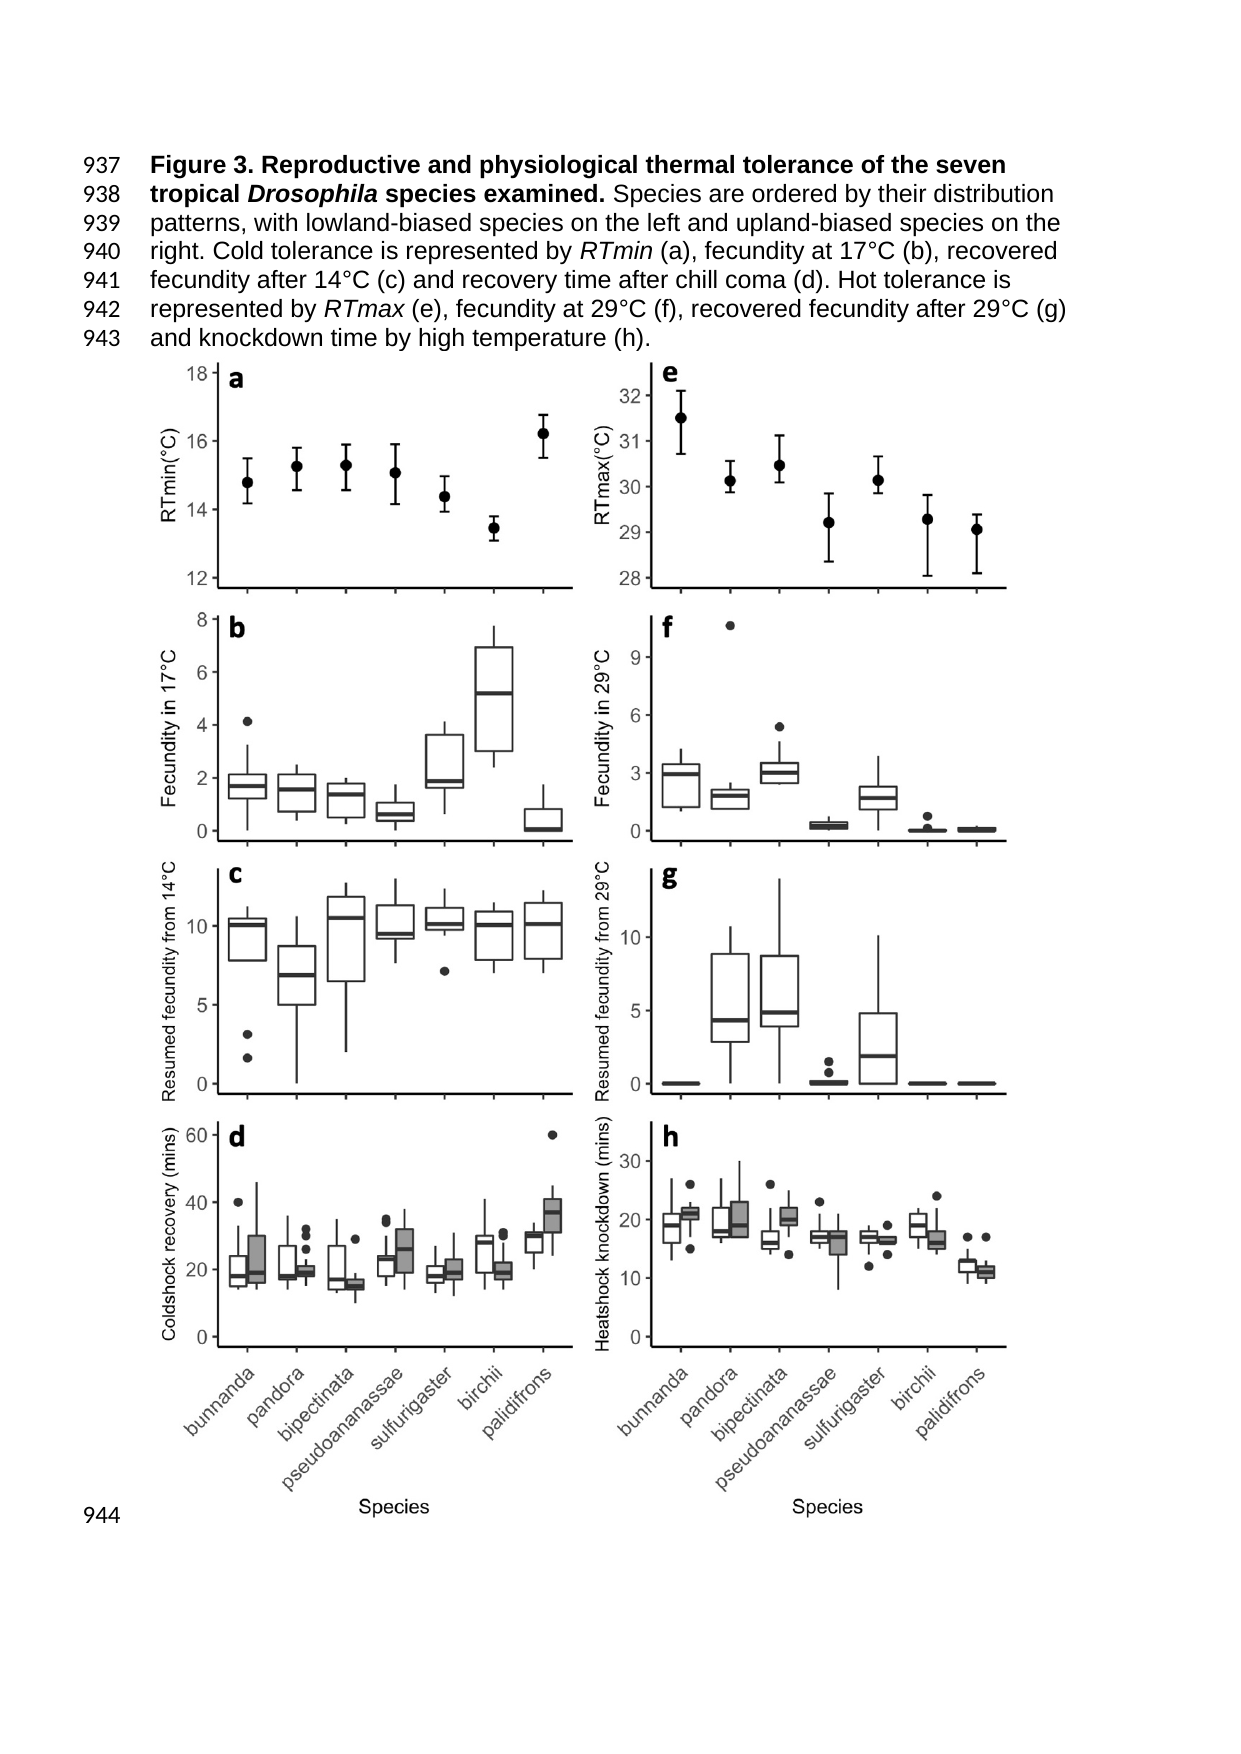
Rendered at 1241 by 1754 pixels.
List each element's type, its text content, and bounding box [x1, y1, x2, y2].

text Figure 3. Reproductive and physiological thermal tolerance of the seven tropical Drosophila species examined. Species are ordered by their distribution patterns, with lowland-biased species on the left and upland-biased species on the right. Cold tolerance is represented by RTmin (a), fecundity at 17°C (b), recovered fecundity after 14°C (c) and recovery time after chill coma (d). Hot tolerance is represented by RTmax (e), fecundity at 29°C (f), recovered fecundity after 29°C (g) and knockdown time by high temperature (h). [150, 150, 1090, 351]
picture [150, 351, 1017, 1524]
